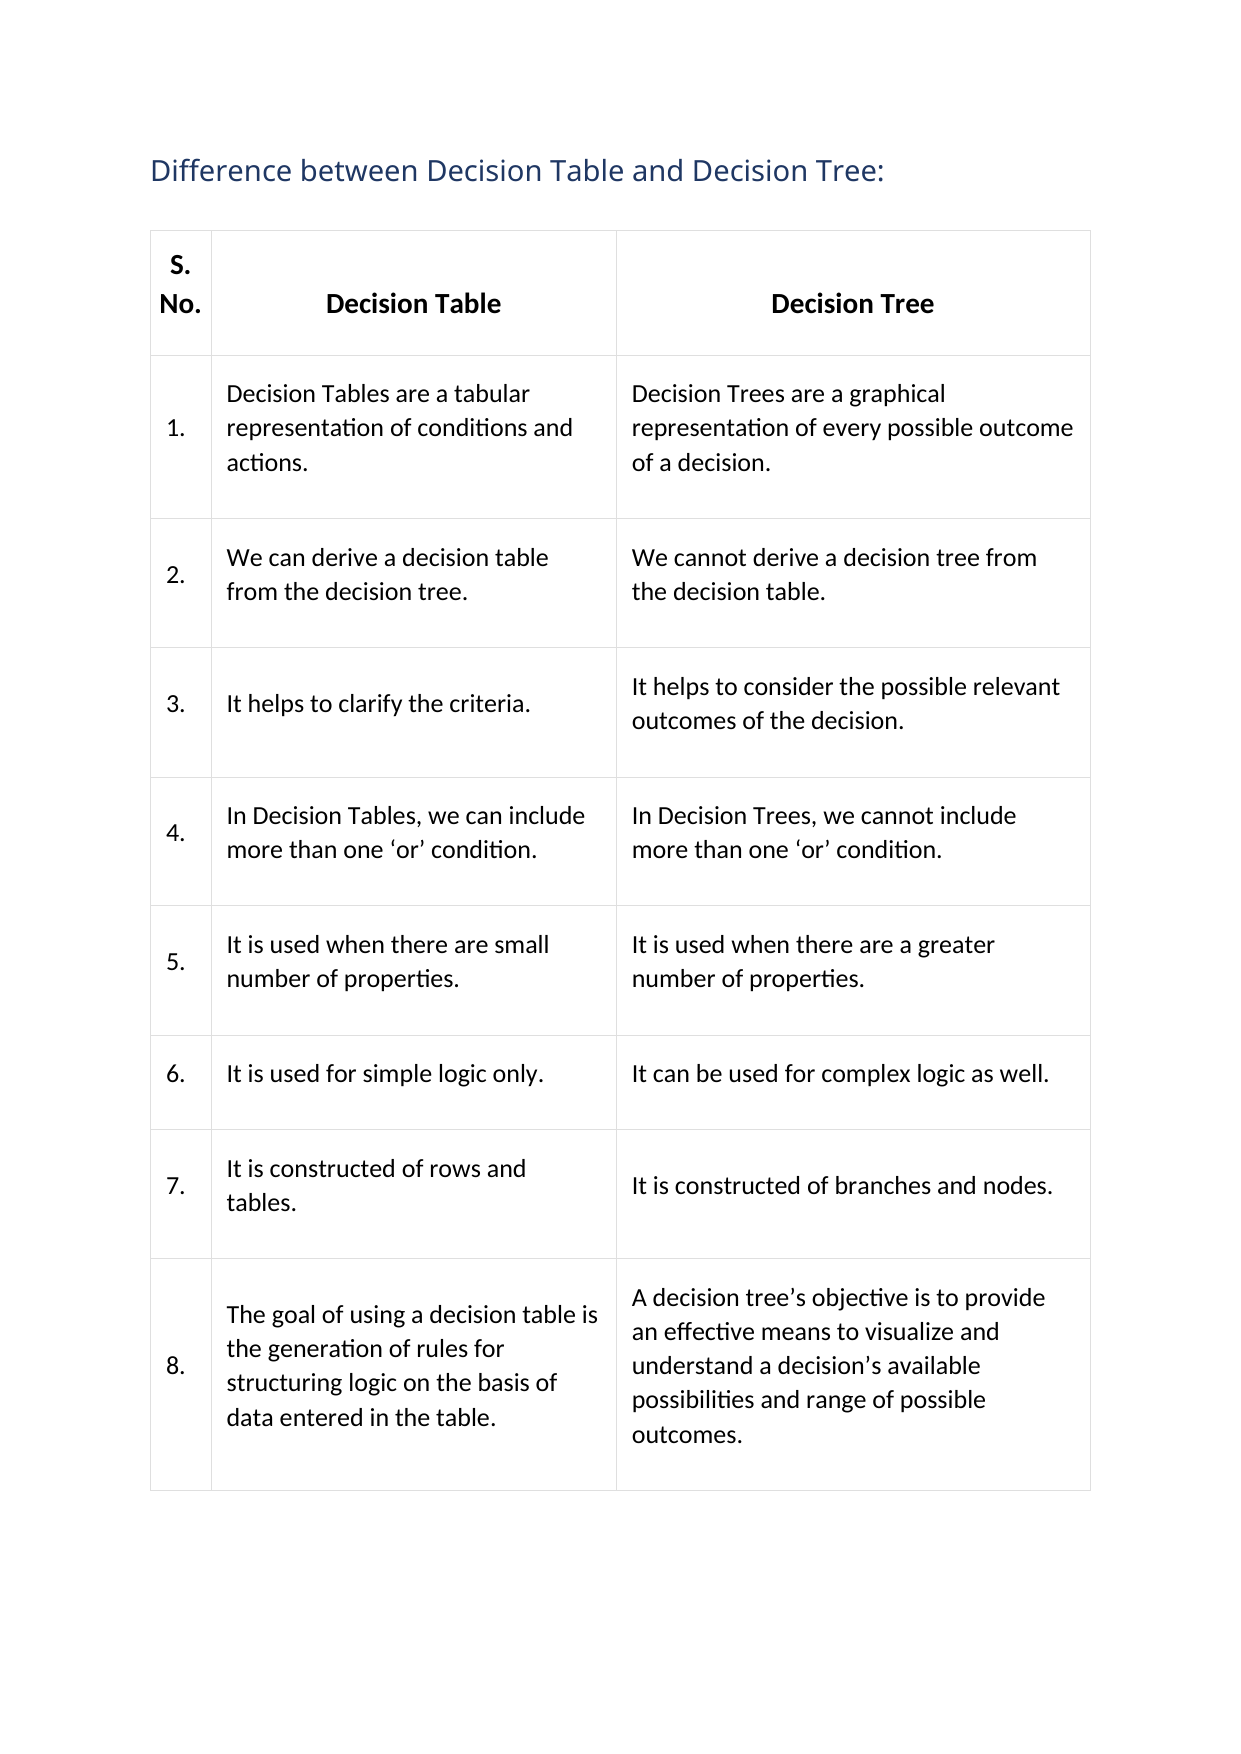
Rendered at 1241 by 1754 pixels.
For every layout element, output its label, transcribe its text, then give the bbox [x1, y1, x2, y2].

table_cell It is used when there are small number of properties. [212, 906, 616, 1034]
table_cell A decision tree’s objective is to provide an effective means to visualize and understand a decision’s available possibilities and range of possible outcomes. [617, 1259, 1090, 1490]
table_cell Decision Trees are a graphical representation of every possible outcome of a decision. [617, 356, 1090, 518]
table_cell It helps to consider the possible relevant outcomes of the decision. [617, 648, 1090, 776]
table_cell The goal of using a decision table is the generation of rules for structuring logic on the basis of data entered in the table. [212, 1259, 616, 1490]
table_cell Decision Tables are a tabular representation of conditions and actions. [212, 356, 616, 518]
table_header Decision Tree [617, 231, 1090, 355]
table_cell 3. [151, 648, 211, 776]
table_cell It is constructed of branches and nodes. [617, 1130, 1090, 1258]
table_cell In Decision Trees, we cannot include more than one ‘or’ condition. [617, 778, 1090, 905]
table_cell 6. [151, 1036, 211, 1129]
table_header S. No. [151, 231, 211, 355]
table_cell 8. [151, 1259, 211, 1490]
table_cell It helps to clarify the criteria. [212, 648, 616, 776]
table_header Decision Table [212, 231, 616, 355]
table_cell It can be used for complex logic as well. [617, 1036, 1090, 1129]
table_cell 4. [151, 778, 211, 905]
table_cell 2. [151, 519, 211, 647]
table_cell It is used when there are a greater number of properties. [617, 906, 1090, 1034]
table_cell We cannot derive a decision tree from the decision table. [617, 519, 1090, 647]
table_cell It is constructed of rows and tables. [212, 1130, 616, 1258]
subtitle Difference between Decision Table and Decision Tree: [150, 150, 1090, 190]
table_cell 7. [151, 1130, 211, 1258]
table_cell 5. [151, 906, 211, 1034]
table_cell It is used for simple logic only. [212, 1036, 616, 1129]
table_cell 1. [151, 356, 211, 518]
table_cell In Decision Tables, we can include more than one ‘or’ condition. [212, 778, 616, 905]
table_cell We can derive a decision table from the decision tree. [212, 519, 616, 647]
